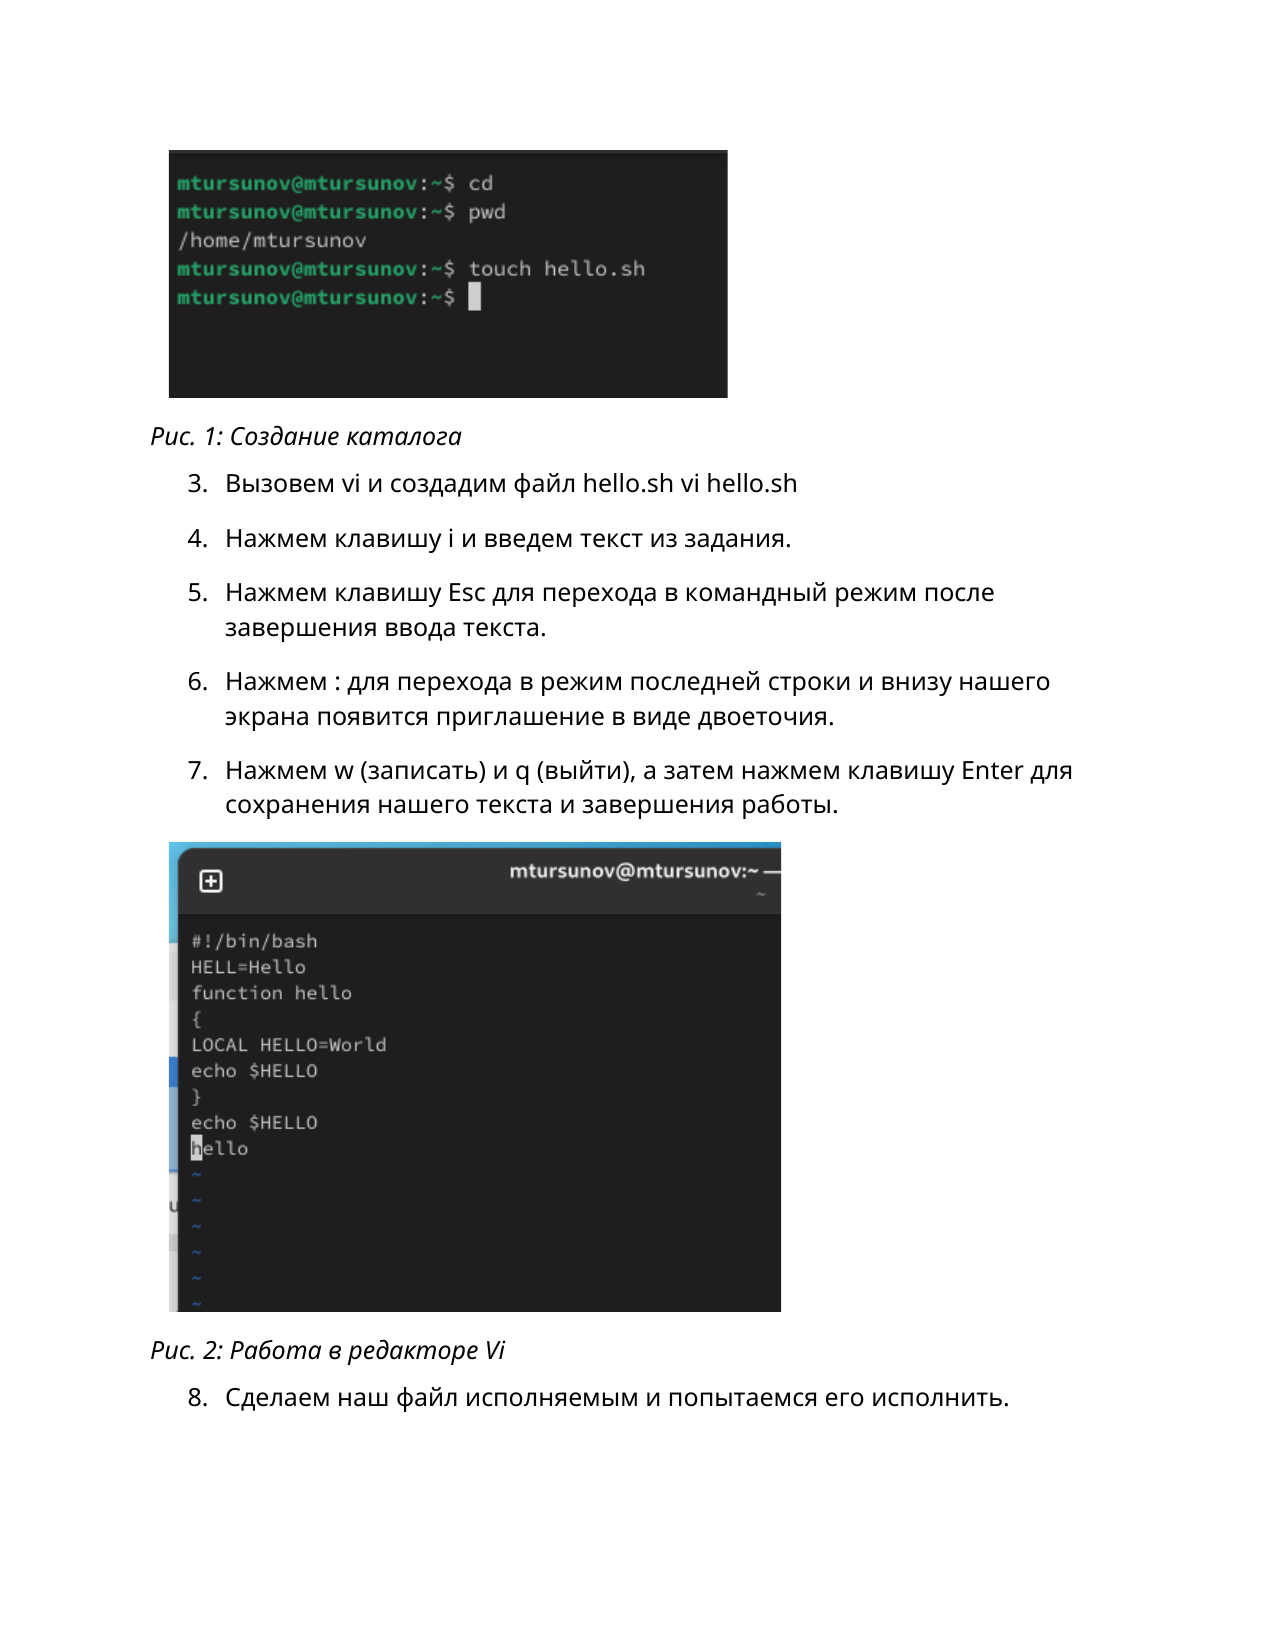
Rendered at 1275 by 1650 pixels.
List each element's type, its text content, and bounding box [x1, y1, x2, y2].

list Сделаем наш файл исполняемым и попытаемся его исполнить. [187, 1379, 1125, 1413]
text Рис. 1: Создание каталога [150, 419, 1125, 453]
picture [168, 842, 782, 1312]
text Рис. 2: Работа в редакторе Vi [150, 1333, 1125, 1367]
list Нажмем w (записать) и q (выйти), а затем нажмем клавишу Enter для сохранения нашего текста и завершения работы. [187, 753, 1125, 821]
picture [168, 150, 728, 398]
list Нажмем : для перехода в режим последней строки и внизу нашего экрана появится приглашение в виде двоеточия. [187, 664, 1125, 732]
list Вызовем vi и создадим файл hello.sh vi hello.sh [187, 465, 1125, 499]
list Нажмем клавишу Esc для перехода в командный режим после завершения ввода текста. [187, 575, 1125, 643]
list Нажмем клавишу i и введем текст из задания. [187, 520, 1125, 554]
